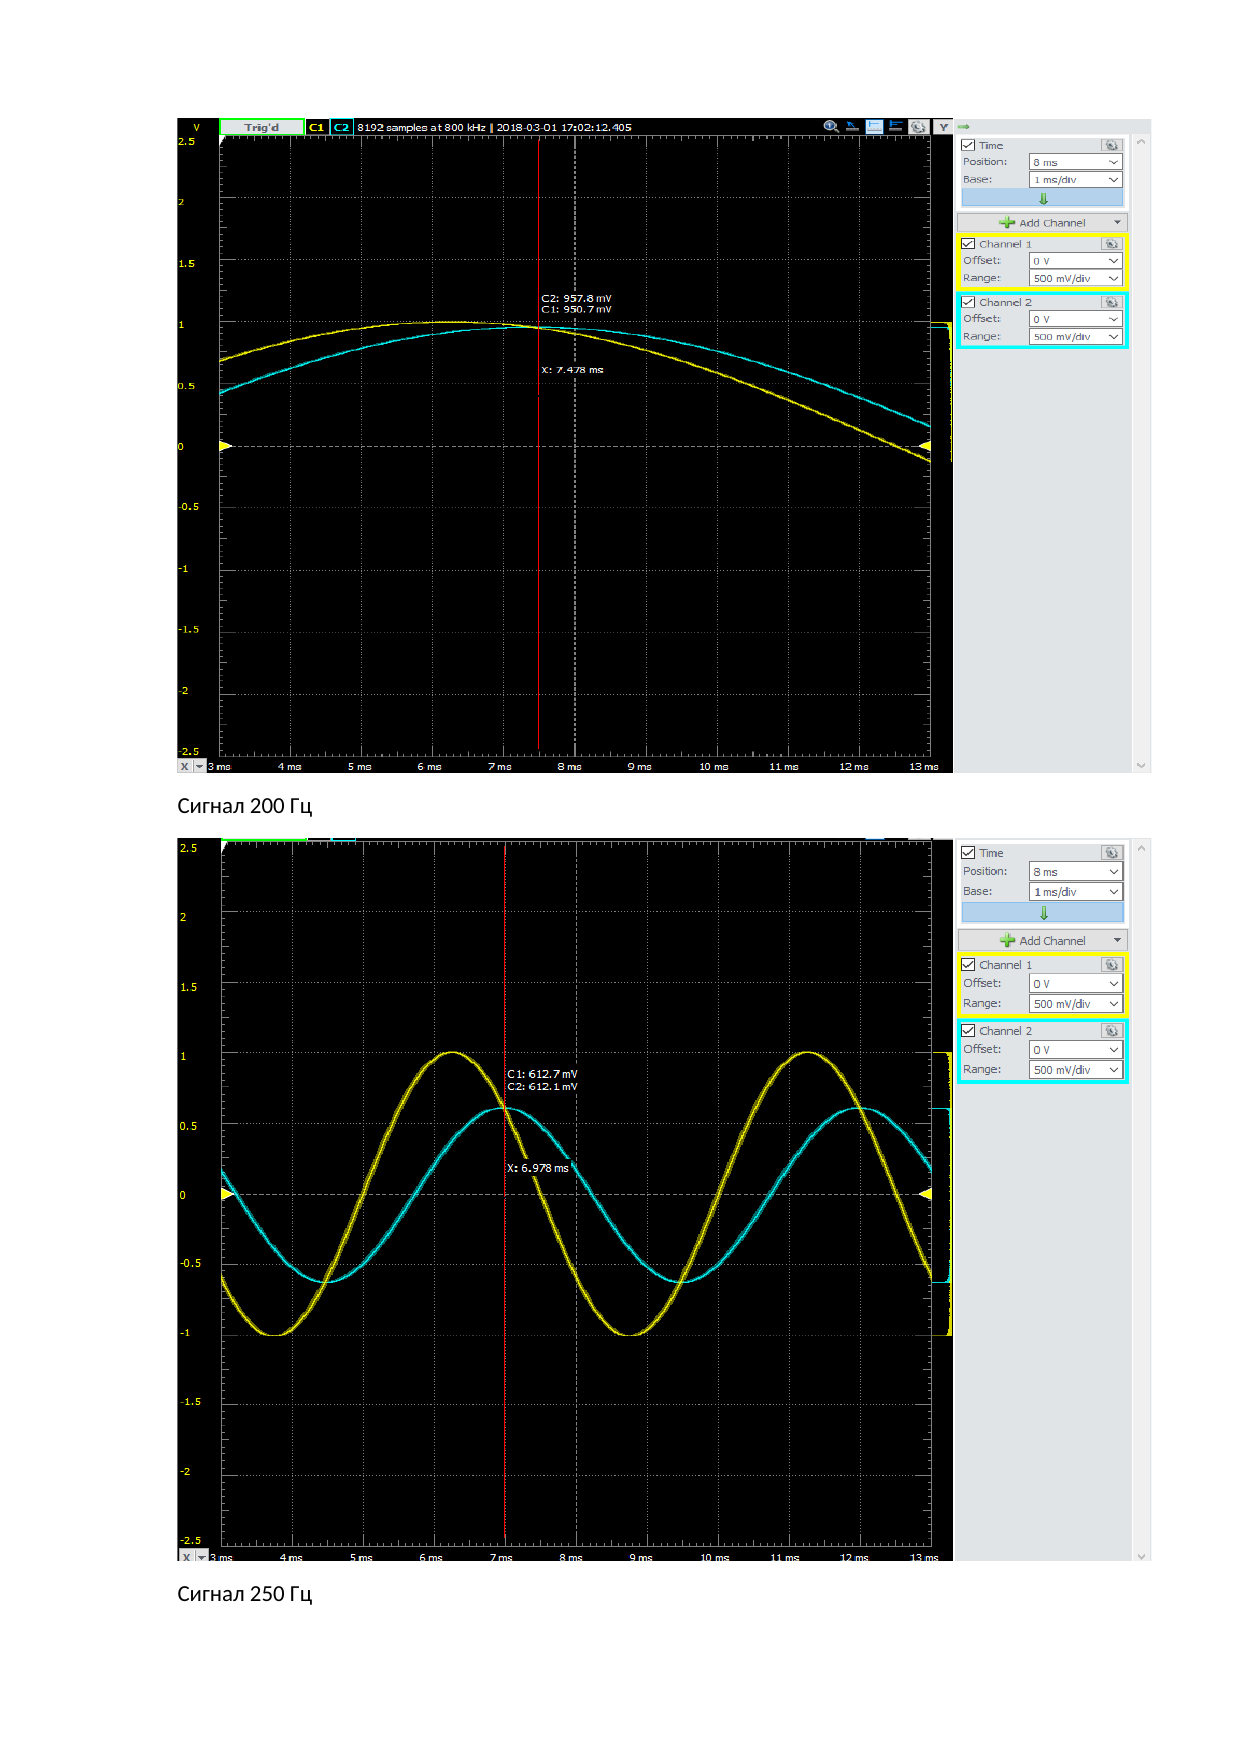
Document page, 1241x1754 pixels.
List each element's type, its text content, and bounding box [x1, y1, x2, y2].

picture [177, 838, 1152, 1561]
text Сигнал 250 Гц [177, 1579, 1152, 1607]
text Сигнал 200 Гц [177, 792, 1152, 820]
picture [177, 118, 1152, 773]
